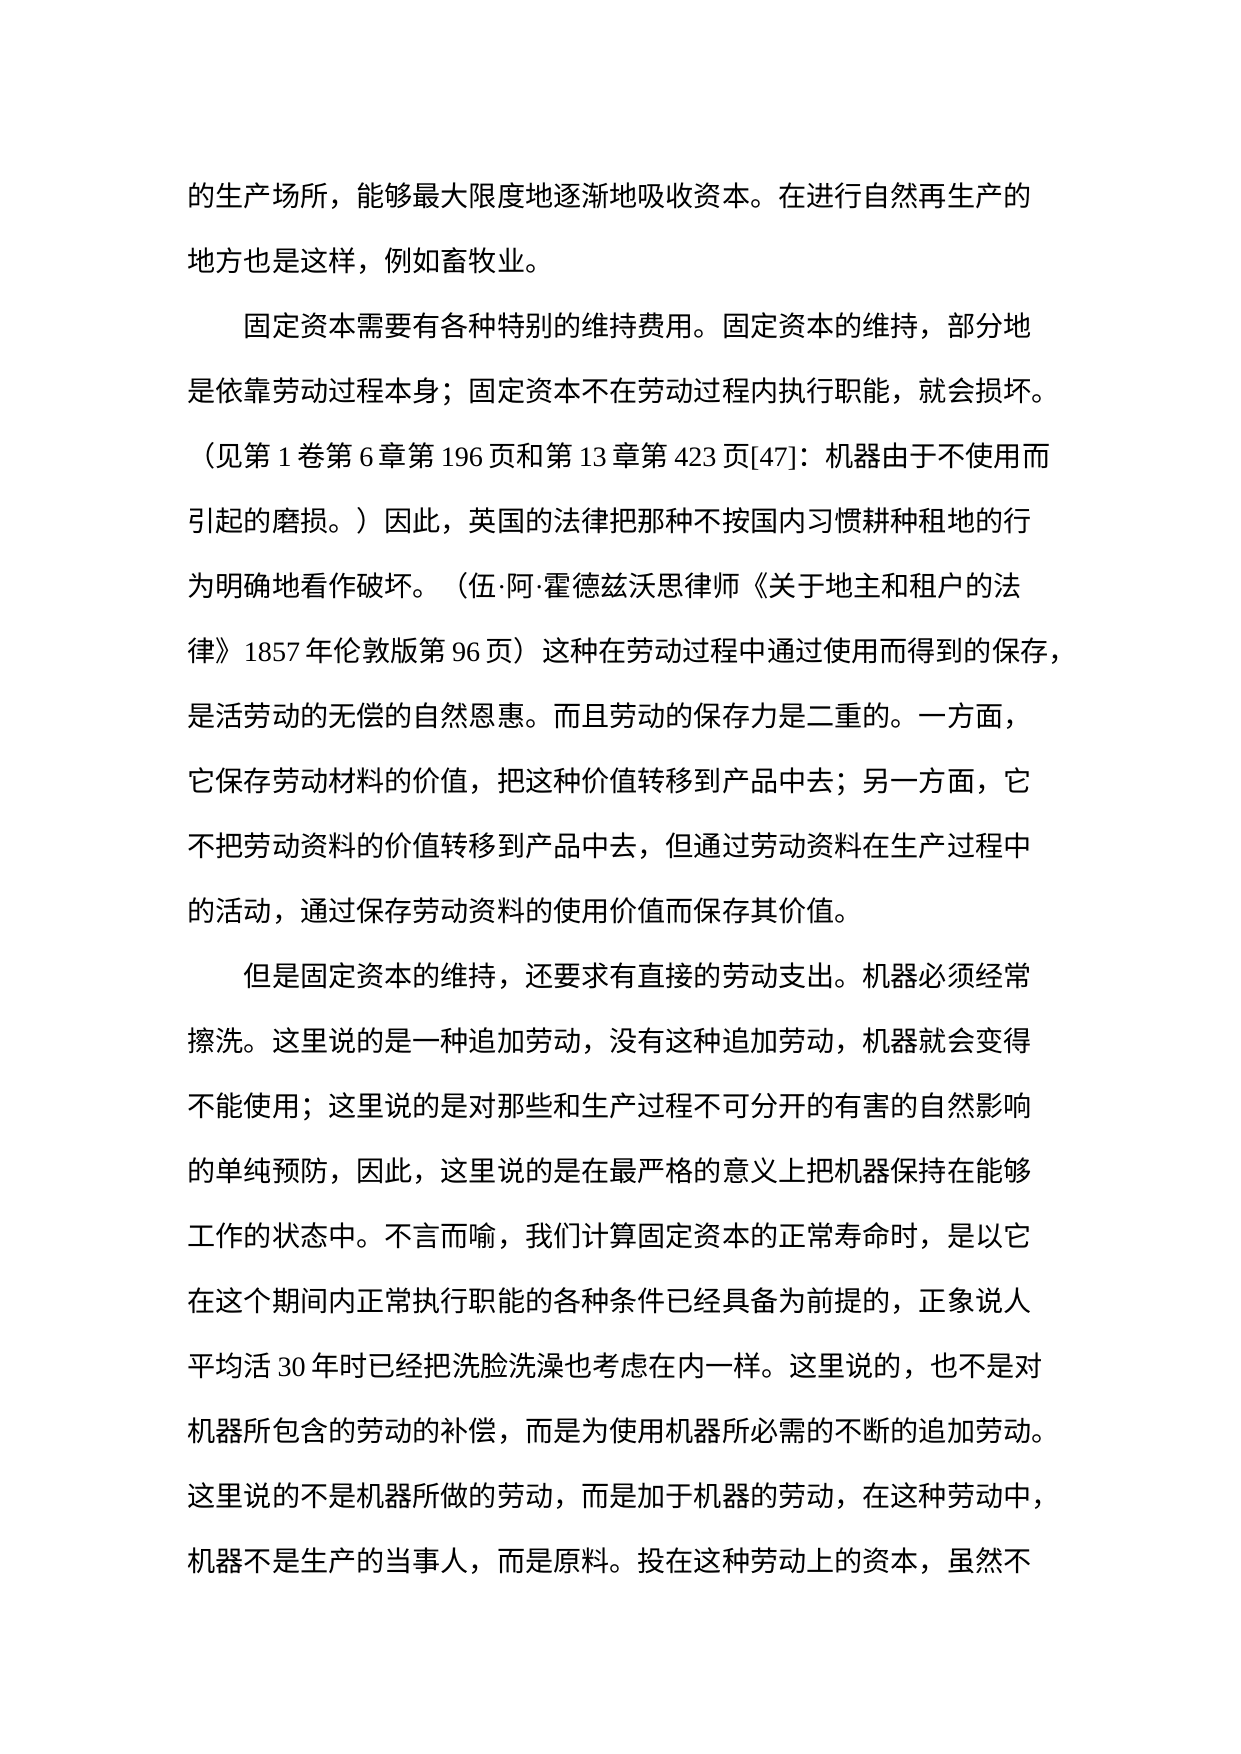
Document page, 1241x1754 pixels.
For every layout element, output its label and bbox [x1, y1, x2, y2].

text [187, 162, 1053, 1592]
